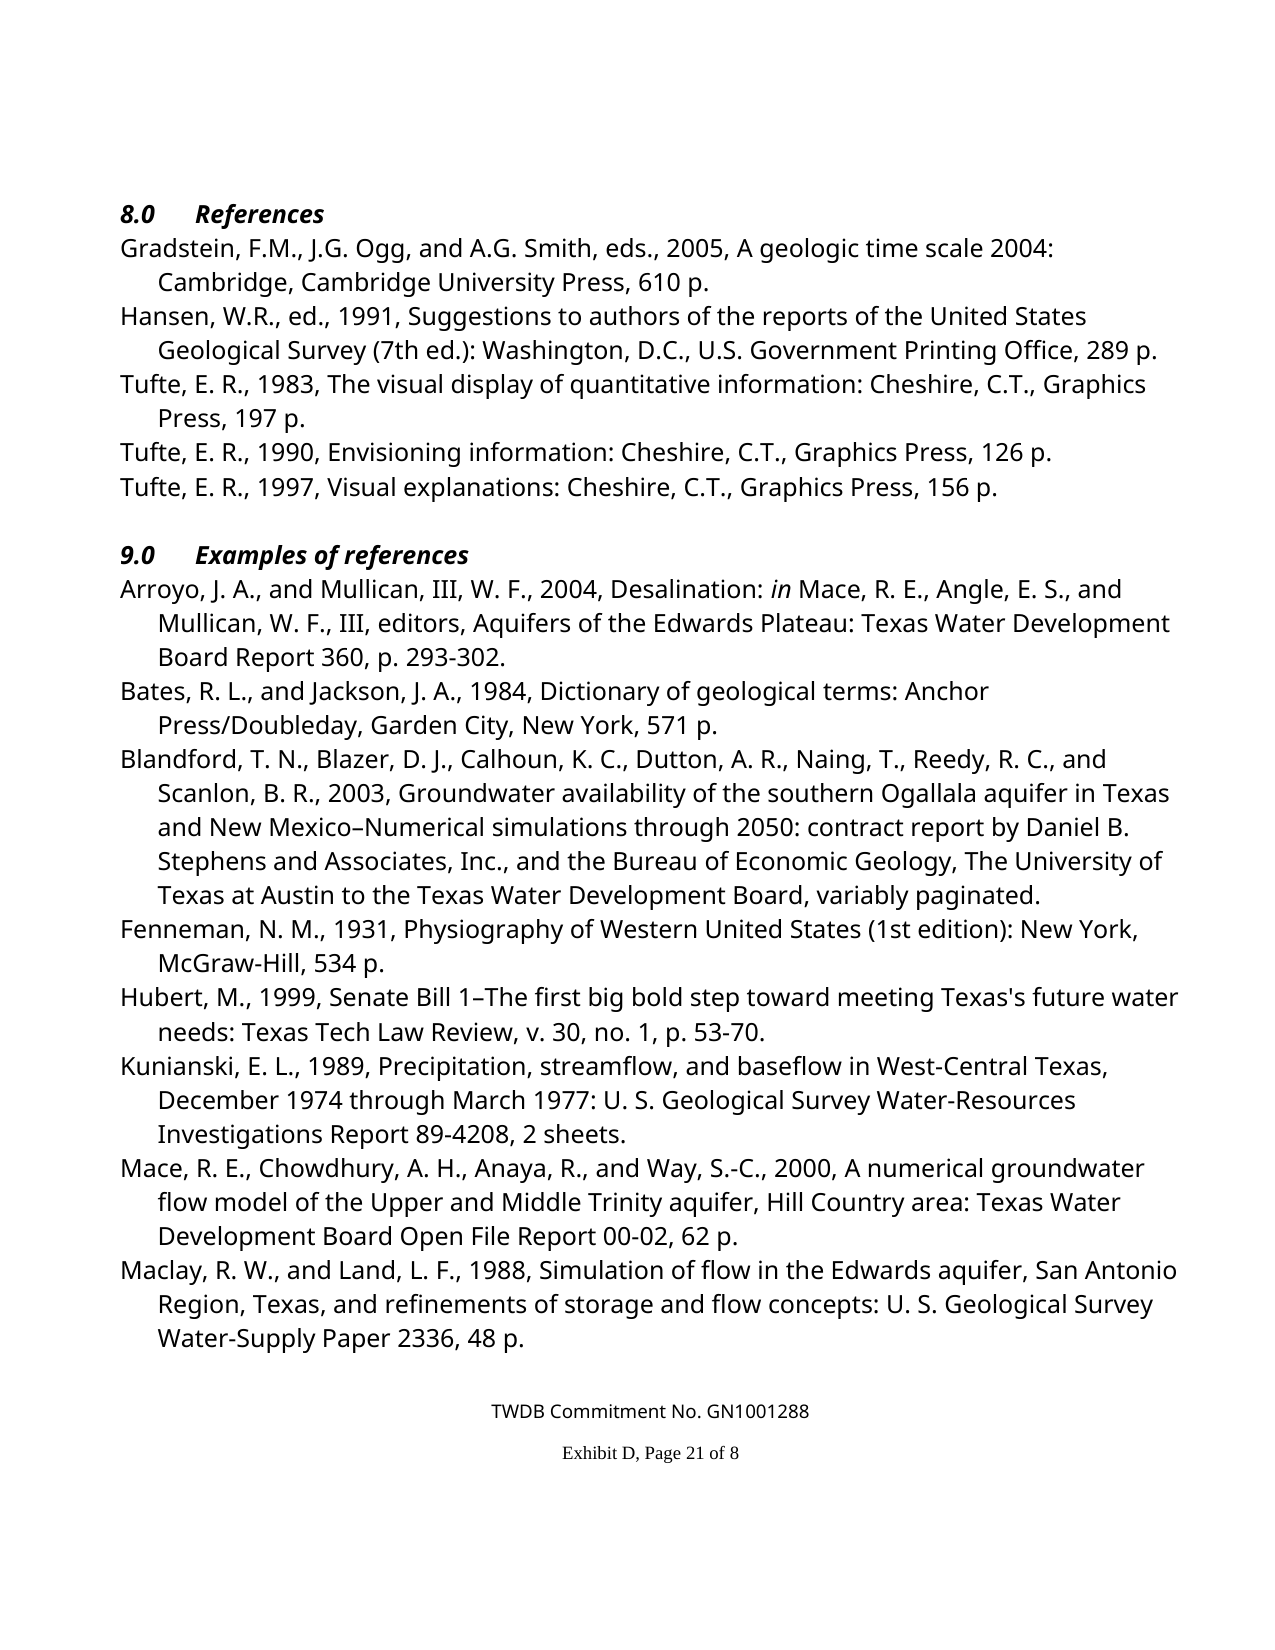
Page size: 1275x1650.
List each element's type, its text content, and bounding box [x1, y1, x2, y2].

text Maclay, R. W., and Land, L. F., 1988, Simulation of flow in the Edwards aquifer, San Antonio Region, Texas, and refinements of storage and flow concepts: U. S. Geological Survey Water-Supply Paper 2336, 48 p. [120, 1253, 1181, 1355]
text Mace, R. E., Chowdhury, A. H., Anaya, R., and Way, S.-C., 2000, A numerical groundwater flow model of the Upper and Middle Trinity aquifer, Hill Country area: Texas Water Development Board Open File Report 00-02, 62 p. [120, 1150, 1181, 1253]
text Fenneman, N. M., 1931, Physiography of Western United States (1st edition): New York, McGraw-Hill, 534 p. [120, 912, 1181, 980]
text Tufte, E. R., 1990, Envisioning information: Cheshire, C.T., Graphics Press, 126 p. [120, 435, 1181, 469]
text Hansen, W.R., ed., 1991, Suggestions to authors of the reports of the United States Geological Survey (7th ed.): Washington, D.C., U.S. Government Printing Office, 289 p. [120, 299, 1181, 367]
text Tufte, E. R., 1997, Visual explanations: Cheshire, C.T., Graphics Press, 156 p. [120, 469, 1181, 503]
text Tufte, E. R., 1983, The visual display of quantitative information: Cheshire, C.T., Graphics Press, 197 p. [120, 367, 1181, 435]
text Gradstein, F.M., J.G. Ogg, and A.G. Smith, eds., 2005, A geologic time scale 2004: Cambridge, Cambridge University Press, 610 p. [120, 231, 1181, 299]
subtitle 8.0 References [120, 197, 1181, 231]
subtitle 9.0 Examples of references [120, 537, 1181, 571]
text Blandford, T. N., Blazer, D. J., Calhoun, K. C., Dutton, A. R., Naing, T., Reedy, R. C., and Scanlon, B. R., 2003, Groundwater availability of the southern Ogallala aquifer in Texas and New Mexico–Numerical simulations through 2050: contract report by Daniel B. Stephens and Associates, Inc., and the Bureau of Economic Geology, The University of Texas at Austin to the Texas Water Development Board, variably paginated. [120, 742, 1181, 912]
text Bates, R. L., and Jackson, J. A., 1984, Dictionary of geological terms: Anchor Press/Doubleday, Garden City, New York, 571 p. [120, 673, 1181, 742]
text Kunianski, E. L., 1989, Precipitation, streamflow, and baseflow in West-Central Texas, December 1974 through March 1977: U. S. Geological Survey Water-Resources Investigations Report 89-4208, 2 sheets. [120, 1048, 1181, 1150]
text Hubert, M., 1999, Senate Bill 1–The first big bold step toward meeting Texas's future water needs: Texas Tech Law Review, v. 30, no. 1, p. 53-70. [120, 980, 1181, 1048]
text Arroyo, J. A., and Mullican, III, W. F., 2004, Desalination: in Mace, R. E., Angle, E. S., and Mullican, W. F., III, editors, Aquifers of the Edwards Plateau: Texas Water Development Board Report 360, p. 293-302. [120, 571, 1181, 673]
